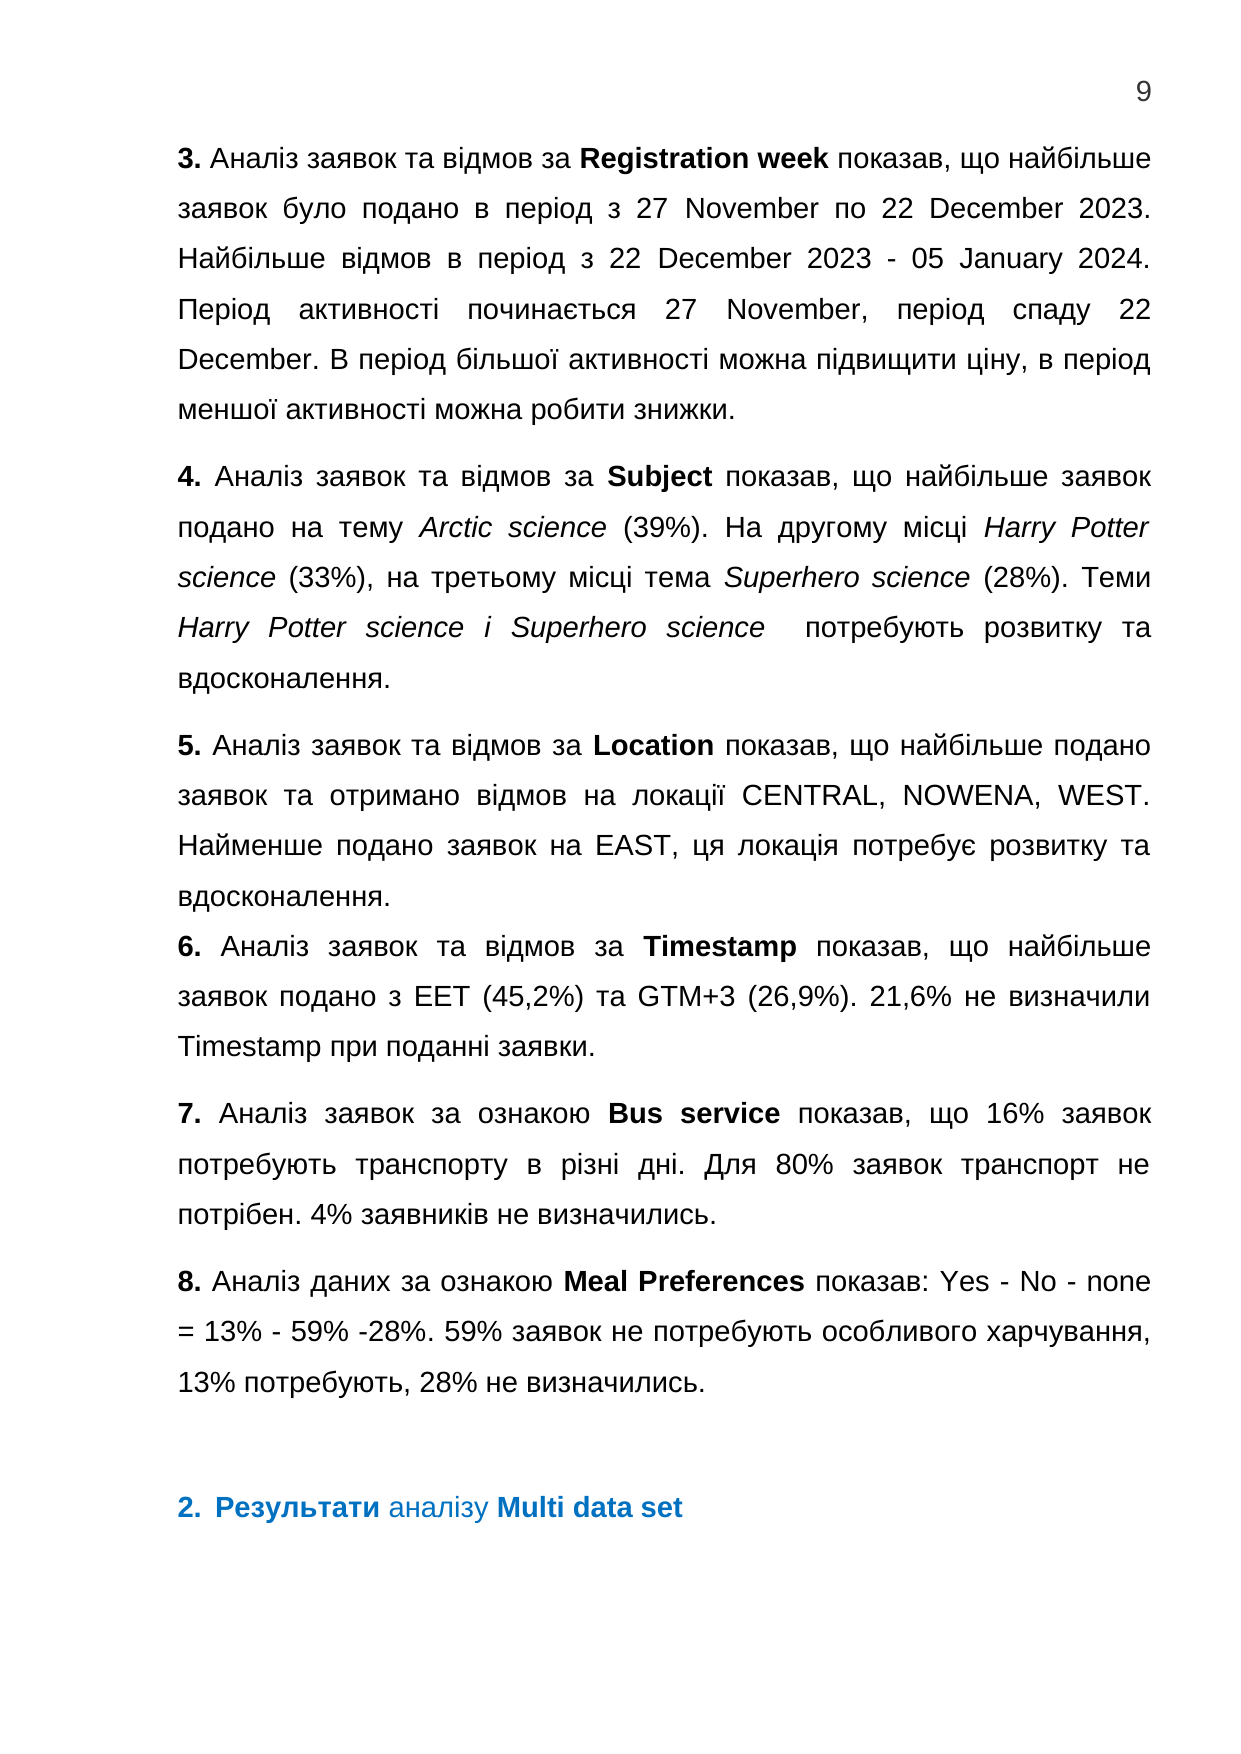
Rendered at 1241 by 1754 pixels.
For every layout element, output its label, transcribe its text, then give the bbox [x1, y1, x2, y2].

text 5. Аналіз заявок та відмов за Location показав, що найбільше подано заявок та отримано відмов на локації CENTRAL, NOWENA, WEST. Найменше подано заявок на EAST, ця локація потребує розвитку та вдосконалення. [177, 728, 1152, 912]
text 4. Аналіз заявок та відмов за Subject показав, що найбільше заявок подано на тему Arctic science (39%). На другому місці Harry Potter science (33%), на третьому місці тема Superhero science (28%). Теми Harry Potter science і Superhero science потребують розвитку та вдосконалення. [177, 459, 1152, 694]
text 3. Аналіз заявок та відмов за Registration week показав, що найбільше заявок було подано в період з 27 November по 22 December 2023. Найбільше відмов в період з 22 December 2023 - 05 January 2024. Період активності починається 27 November, період спаду 22 December. В період більшої активності можна підвищити ціну, в період меншої активності можна робити знижки. [177, 141, 1152, 426]
text 8. Аналіз даних за ознакою Meal Preferences показав: Yes - No - none = 13% - 59% -28%. 59% заявок не потребують особливого харчування, 13% потребують, 28% не визначились. [177, 1264, 1152, 1398]
subtitle Результати аналізу Multi data set [177, 1490, 1152, 1524]
text 7. Аналіз заявок за ознакою Bus service показав, що 16% заявок потребують транспорту в різні дні. Для 80% заявок транспорт не потрібен. 4% заявників не визначились. [177, 1096, 1152, 1231]
text 6. Аналіз заявок та відмов за Timestamp показав, що найбільше заявок подано з EET (45,2%) та GTM+3 (26,9%). 21,6% не визначили Timestamp при поданні заявки. [177, 929, 1152, 1063]
